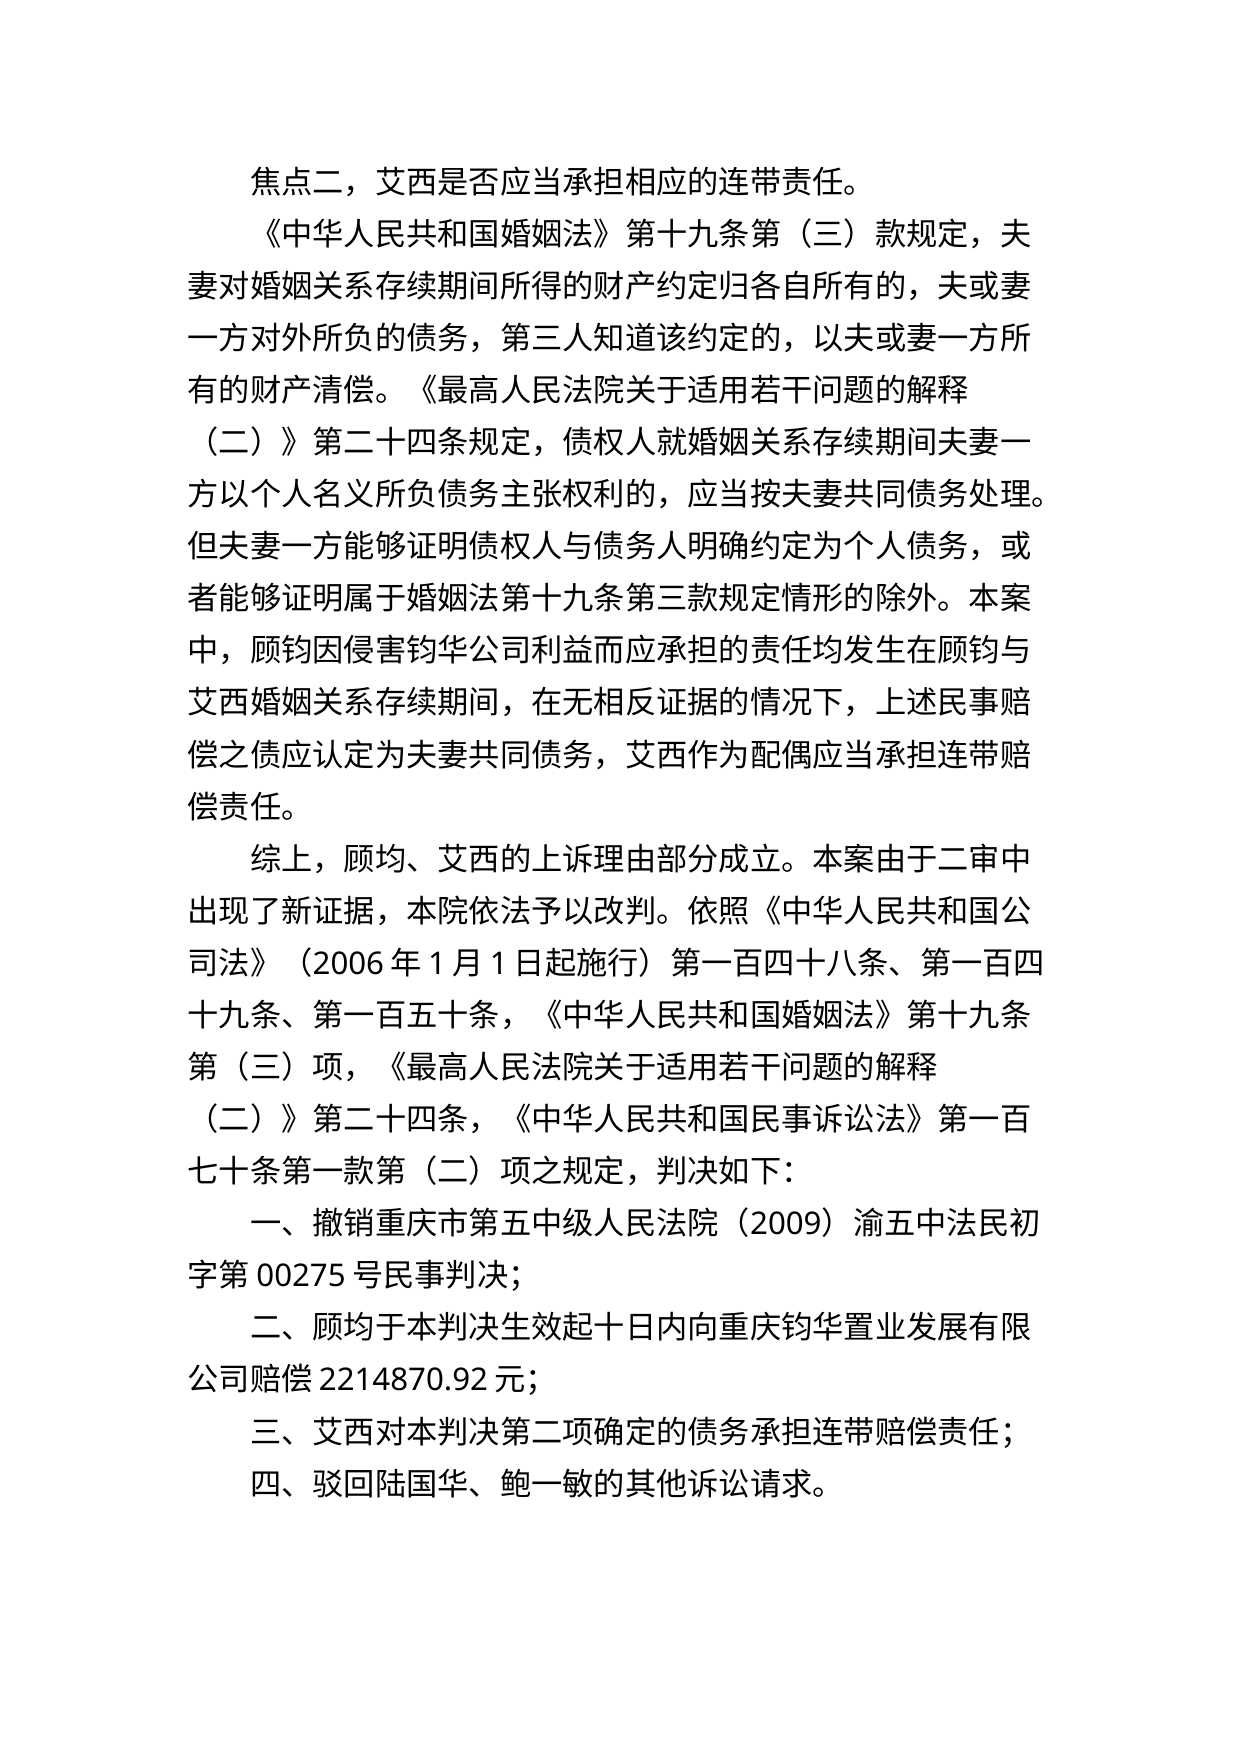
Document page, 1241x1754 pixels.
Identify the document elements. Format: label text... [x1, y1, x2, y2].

text 三、艾西对本判决第二项确定的债务承担连带赔偿责任； [187, 1400, 1053, 1452]
text 综上，顾均、艾西的上诉理由部分成立。本案由于二审中出现了新证据，本院依法予以改判。依照《中华人民共和国公司法》（2006年1月1日起施行）第一百四十八条、第一百四十九条、第一百五十条，《中华人民共和国婚姻法》第十九条第（三）项，《最高人民法院关于适用若干问题的解释（二）》第二十四条，《中华人民共和国民事诉讼法》第一百七十条第一款第（二）项之规定，判决如下： [187, 827, 1053, 1192]
text 焦点二，艾西是否应当承担相应的连带责任。 [187, 150, 1053, 202]
text 二、顾均于本判决生效起十日内向重庆钧华置业发展有限公司赔偿2214870.92元； [187, 1296, 1053, 1400]
text 一、撤销重庆市第五中级人民法院（2009）渝五中法民初字第00275号民事判决； [187, 1192, 1053, 1296]
text 《中华人民共和国婚姻法》第十九条第（三）款规定，夫妻对婚姻关系存续期间所得的财产约定归各自所有的，夫或妻一方对外所负的债务，第三人知道该约定的，以夫或妻一方所有的财产清偿。《最高人民法院关于适用若干问题的解释（二）》第二十四条规定，债权人就婚姻关系存续期间夫妻一方以个人名义所负债务主张权利的，应当按夫妻共同债务处理。但夫妻一方能够证明债权人与债务人明确约定为个人债务，或者能够证明属于婚姻法第十九条第三款规定情形的除外。本案中，顾钧因侵害钧华公司利益而应承担的责任均发生在顾钧与艾西婚姻关系存续期间，在无相反证据的情况下，上述民事赔偿之债应认定为夫妻共同债务，艾西作为配偶应当承担连带赔偿责任。 [187, 202, 1053, 827]
text 四、驳回陆国华、鲍一敏的其他诉讼请求。 [187, 1452, 1053, 1504]
